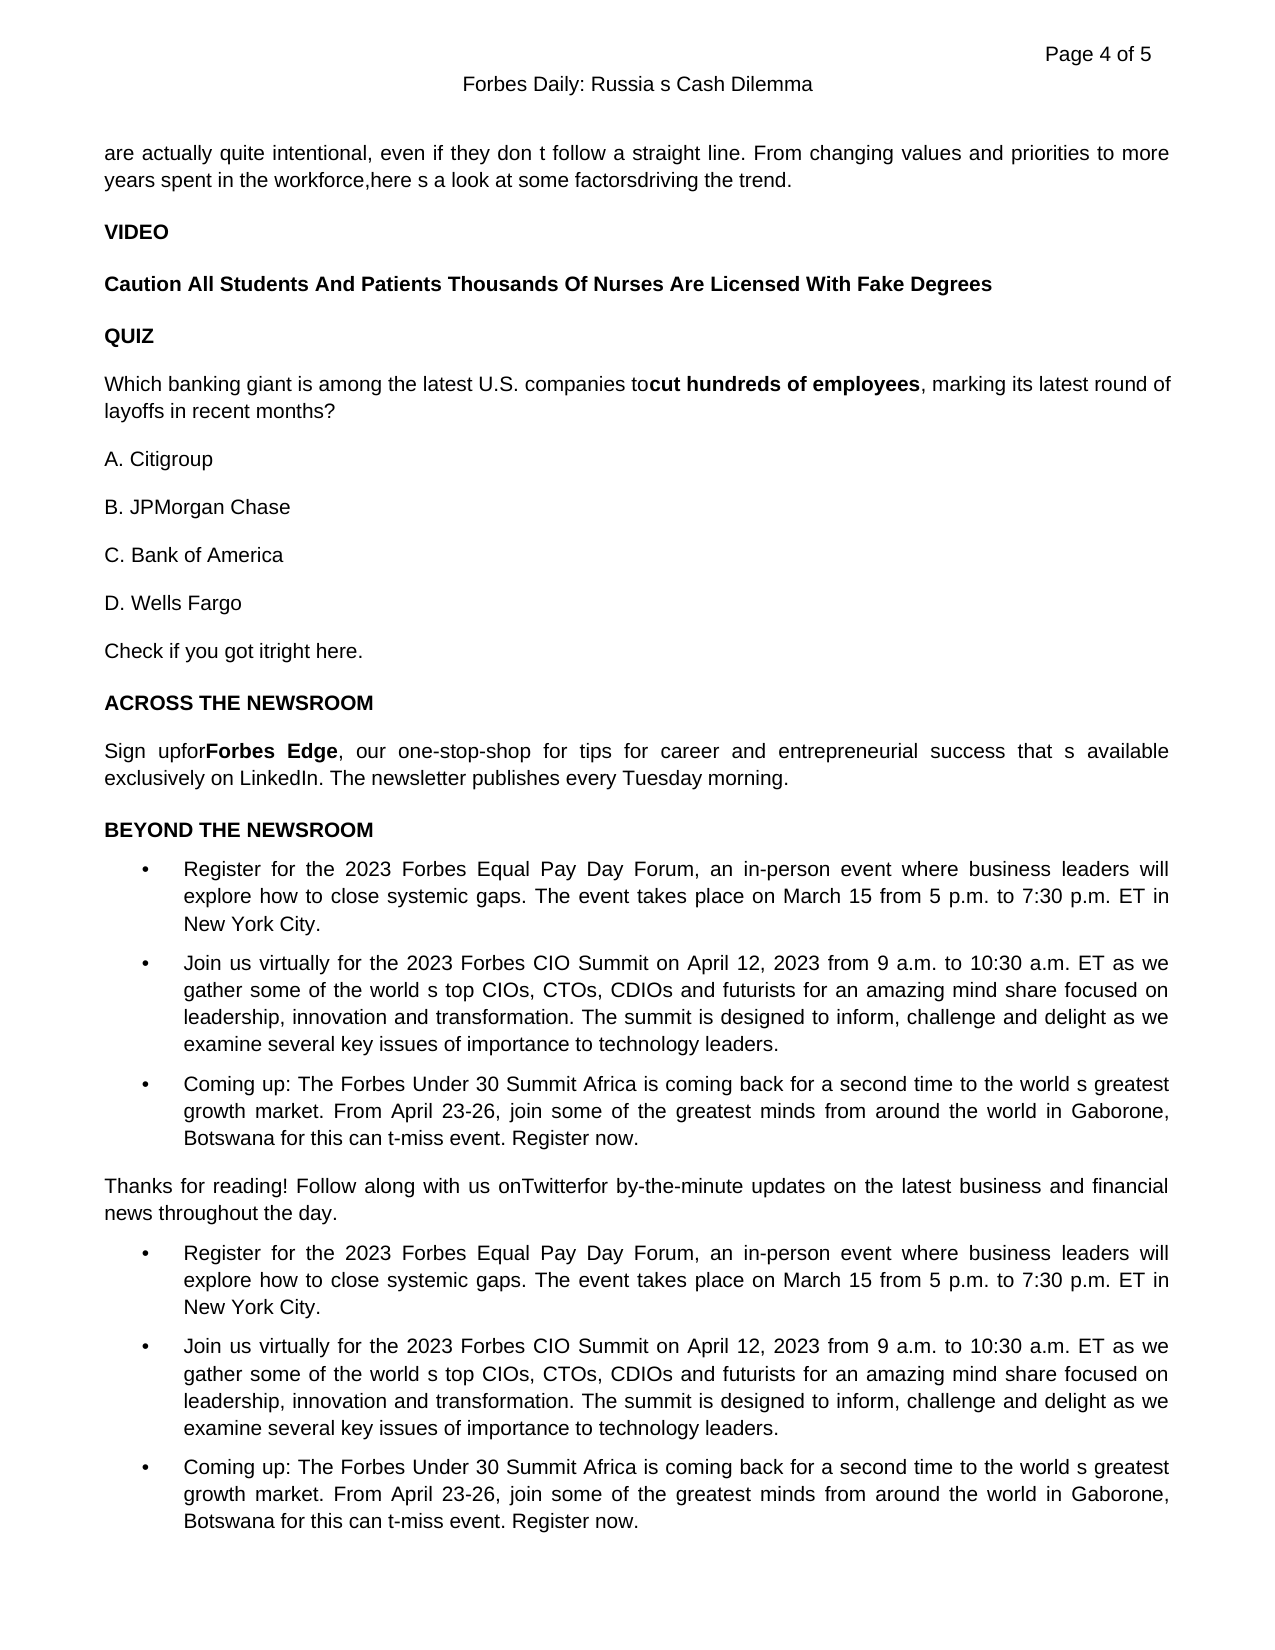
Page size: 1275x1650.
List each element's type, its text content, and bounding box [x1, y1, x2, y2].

list Coming up: The Forbes Under 30 Summit Africa is coming back for a second time to the world s greatest growth market. From April 23-26, join some of the greatest minds from around the world in Gaborone, Botswana for this can t-miss event. Register now. [142, 1069, 1171, 1150]
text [104, 137, 1171, 192]
text Which banking giant is among the latest U.S. companies tocut hundreds of employees, marking its latest round of layoffs in recent months? [104, 369, 1171, 423]
list Register for the 2023 Forbes Equal Pay Day Forum, an in-person event where business leaders will explore how to close systemic gaps. The event takes place on March 15 from 5 p.m. to 7:30 p.m. ET in New York City. [142, 854, 1171, 935]
text QUIZ [104, 321, 1171, 348]
text Caution All Students And Patients Thousands Of Nurses Are Licensed With Fake Degrees [104, 269, 1171, 296]
list Coming up: The Forbes Under 30 Summit Africa is coming back for a second time to the world s greatest growth market. From April 23-26, join some of the greatest minds from around the world in Gaborone, Botswana for this can t-miss event. Register now. [142, 1452, 1171, 1533]
list Join us virtually for the 2023 Forbes CIO Summit on April 12, 2023 from 9 a.m. to 10:30 a.m. ET as we gather some of the world s top CIOs, CTOs, CDIOs and futurists for an amazing mind share focused on leadership, innovation and transformation. The summit is designed to inform, challenge and delight as we examine several key issues of importance to technology leaders. [142, 948, 1171, 1056]
text B. JPMorgan Chase [104, 492, 1171, 519]
list Register for the 2023 Forbes Equal Pay Day Forum, an in-person event where business leaders will explore how to close systemic gaps. The event takes place on March 15 from 5 p.m. to 7:30 p.m. ET in New York City. [142, 1237, 1171, 1319]
text VIDEO [104, 217, 1171, 244]
text C. Bank of America [104, 539, 1171, 567]
text Sign upforForbes Edge, our one-stop-shop for tips for career and entrepreneurial success that s available exclusively on LinkedIn. The newsletter publishes every Tuesday morning. [104, 735, 1171, 789]
list Join us virtually for the 2023 Forbes CIO Summit on April 12, 2023 from 9 a.m. to 10:30 a.m. ET as we gather some of the world s top CIOs, CTOs, CDIOs and futurists for an amazing mind share focused on leadership, innovation and transformation. The summit is designed to inform, challenge and delight as we examine several key issues of importance to technology leaders. [142, 1331, 1171, 1439]
text ACROSS THE NEWSROOM [104, 687, 1171, 714]
text Check if you got itright here. [104, 635, 1171, 662]
text BEYOND THE NEWSROOM [104, 814, 1171, 842]
text D. Wells Fargo [104, 587, 1171, 614]
text A. Citigroup [104, 444, 1171, 471]
text Thanks for reading! Follow along with us onTwitterfor by-the-minute updates on the latest business and financial news throughout the day. [104, 1171, 1171, 1225]
